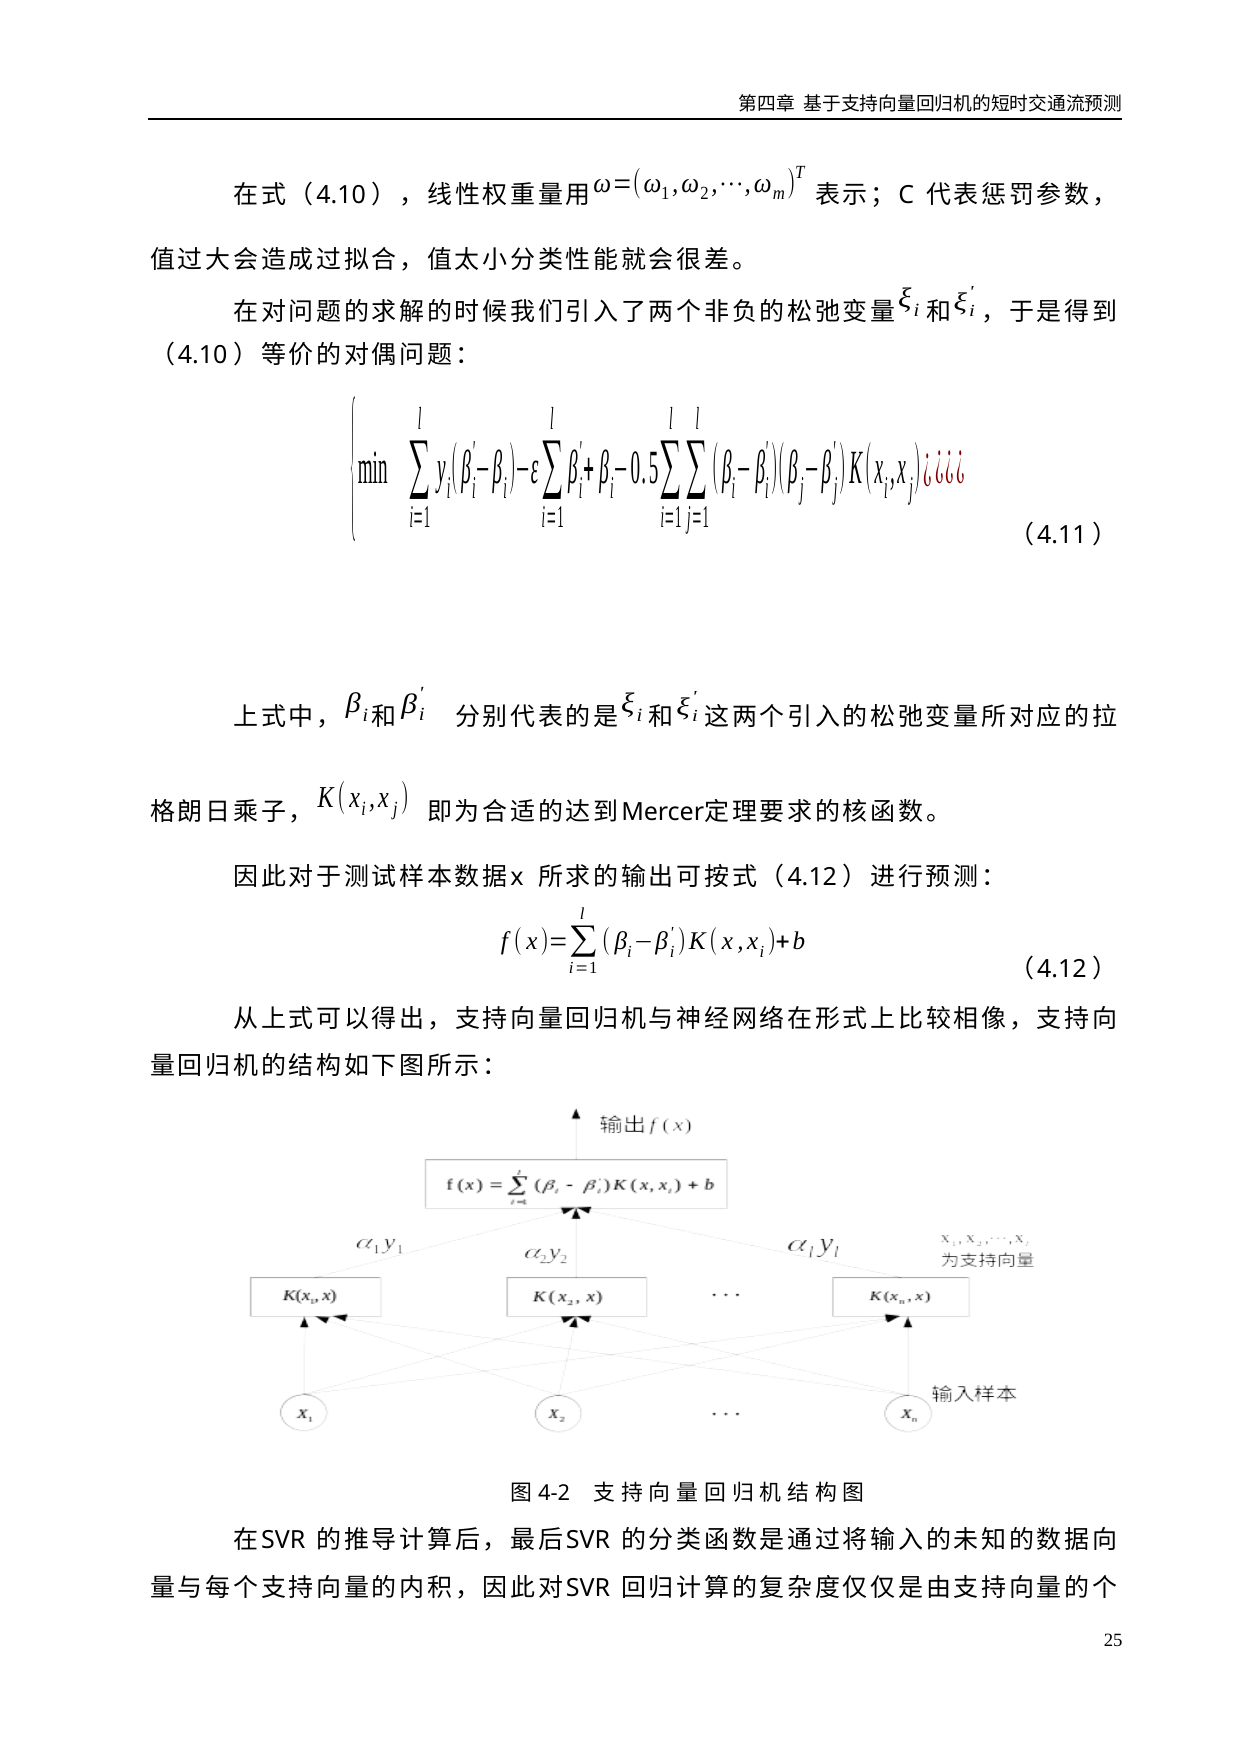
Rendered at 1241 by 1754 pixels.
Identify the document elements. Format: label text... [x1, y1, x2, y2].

text 在式（4.10），线性权重量用表示；C代表惩罚参数，值过大会造成过拟合，值太小分类性能就会很差。 [150, 139, 1120, 282]
text 上式中，和分别代表的是和这两个引入的松弛变量所对应的拉格朗日乘子，即为合适的达到Mercer定理要求的核函数。 [150, 661, 1120, 851]
text 从上式可以得出，支持向量回归机与神经网络在形式上比较相像，支持向量回归机的结构如下图所示： [150, 993, 1120, 1087]
text 在对问题的求解的时候我们引入了两个非负的松弛变量和，于是得到（4.10）等价的对偶问题： [150, 282, 1120, 377]
text （4.12） [150, 898, 1120, 993]
text 图4-2支持向量回归机结构图 [364, 1467, 1120, 1514]
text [150, 1514, 1120, 1609]
text （4.11） [150, 377, 1120, 661]
text 因此对于测试样本数据x所求的输出可按式（4.12）进行预测： [150, 851, 1120, 898]
